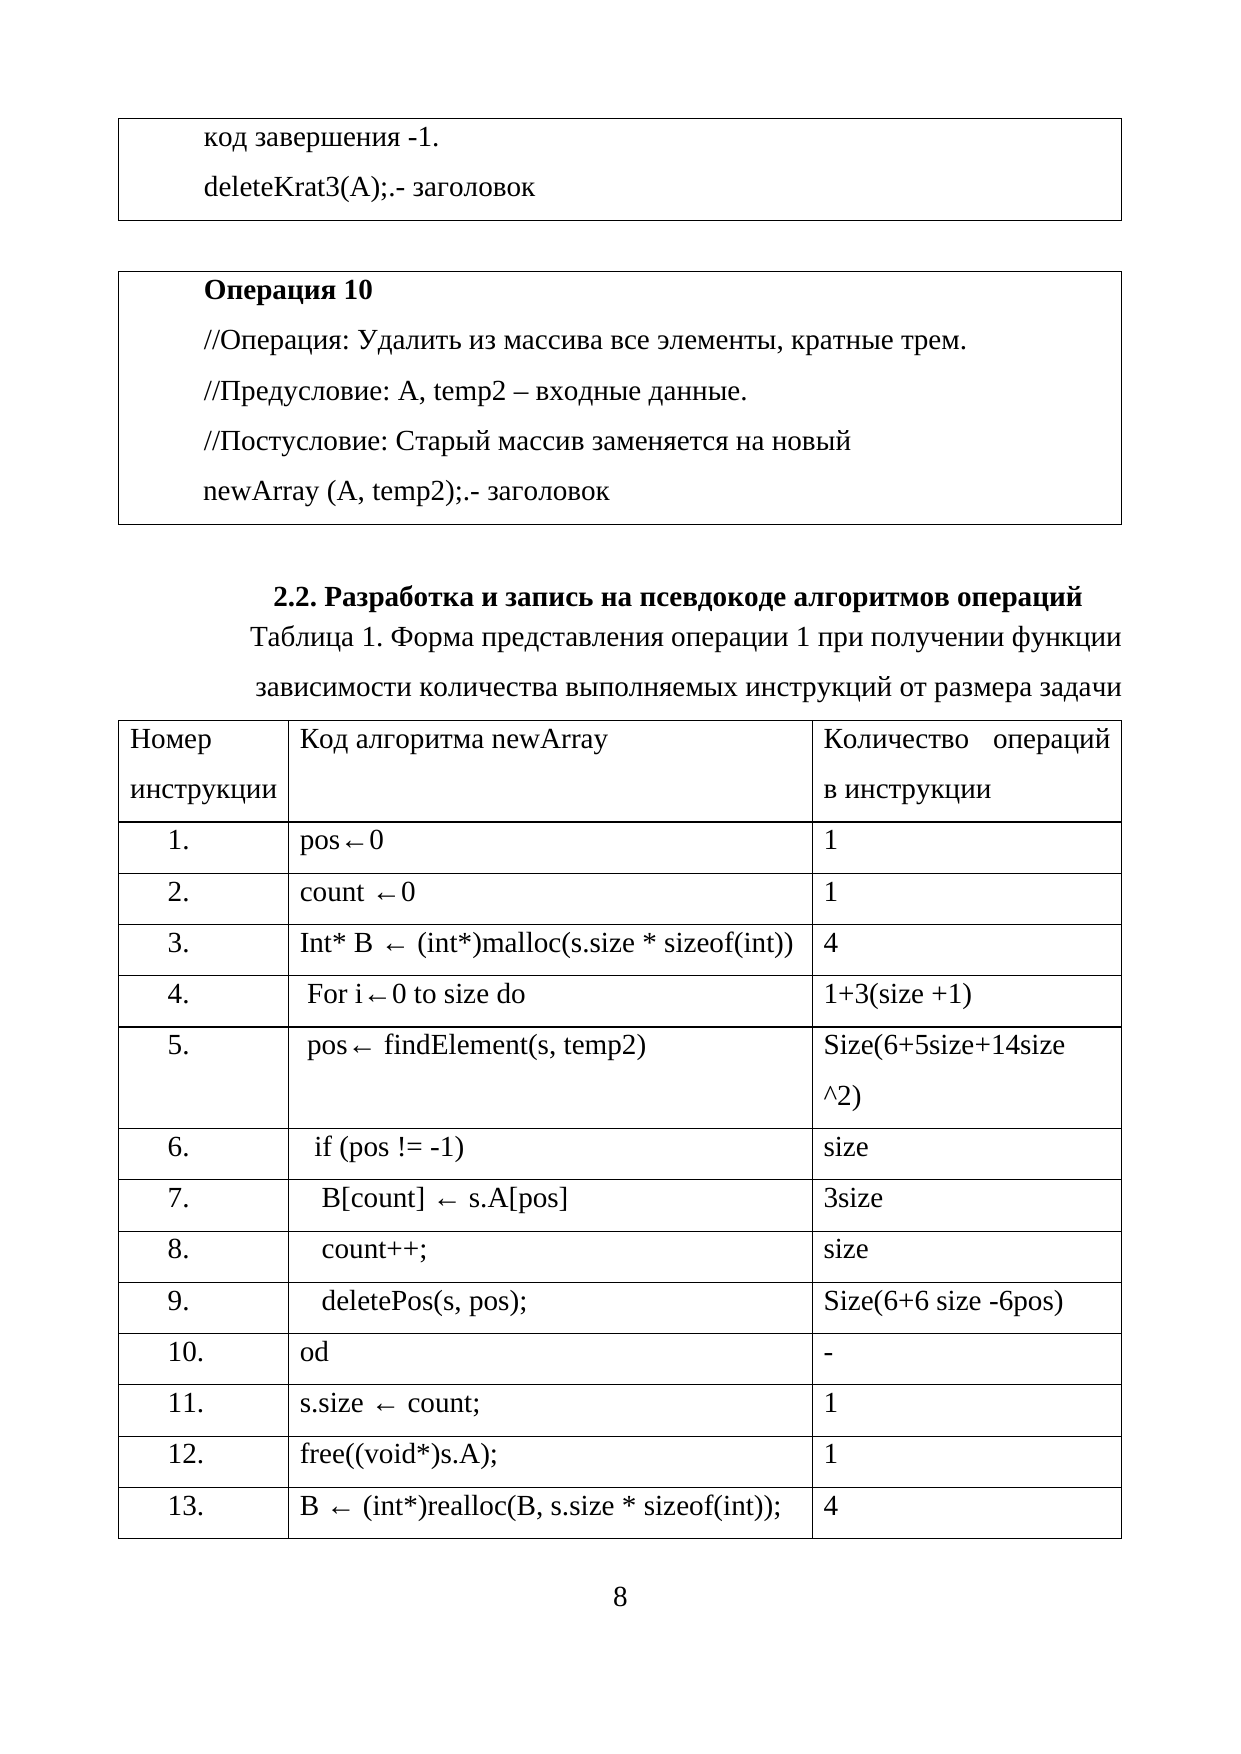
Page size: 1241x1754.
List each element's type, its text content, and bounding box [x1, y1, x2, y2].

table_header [119, 119, 1121, 220]
text Таблица 1. Форма представления операции 1 при получении функции зависимости количества выполняемых инструкций от размера задачи [118, 619, 1122, 703]
table_cell [119, 1180, 288, 1231]
table_cell [119, 976, 288, 1026]
table_cell [119, 874, 288, 924]
table_cell count ←0 [289, 874, 812, 924]
table_cell if (pos != -1) [289, 1129, 812, 1179]
table_cell 1+3(size +1) [813, 976, 1121, 1026]
table_cell pos←0 [289, 823, 812, 873]
table_header Номер инструкции [119, 721, 288, 821]
table_cell deletePos(s, pos); [289, 1283, 812, 1333]
table_cell 1 [813, 874, 1121, 924]
table_cell For i←0 to size do [289, 976, 812, 1026]
table_cell [119, 1129, 288, 1179]
table_header Код алгоритма newArray [289, 721, 812, 821]
table_cell B ← (int*)realloc(B, s.size * sizeof(int)); [289, 1488, 812, 1538]
table_cell [119, 1437, 288, 1487]
table_cell [119, 1283, 288, 1333]
table_cell [119, 1232, 288, 1282]
table_cell od [289, 1334, 812, 1384]
table_cell [119, 1334, 288, 1384]
table_cell pos← findElement(s, temp2) [289, 1028, 812, 1128]
table_cell [119, 1488, 288, 1538]
table_cell Int* B ← (int*)malloc(s.size * sizeof(int)) [289, 925, 812, 975]
table_cell 1 [813, 1437, 1121, 1487]
table_cell free((void*)s.A); [289, 1437, 812, 1487]
table_cell 1 [813, 823, 1121, 873]
subtitle 2.2. Разработка и запись на псевдокоде алгоритмов операций [234, 579, 1122, 613]
table_header Операция 10 //Операция: Удалить из массива все элементы, кратные трем. //Предусловие: А, temp2 – входные данные. //Постусловие: Старый массив заменяется на новый newArray (A, temp2);.- заголовок [119, 272, 1121, 523]
table_header Количество операций в инструкции [813, 721, 1121, 821]
table_cell 3size [813, 1180, 1121, 1231]
table_cell 4 [813, 1488, 1121, 1538]
table_cell Size(6+6 size -6pos) [813, 1283, 1121, 1333]
table_cell size [813, 1232, 1121, 1282]
table_cell [119, 1028, 288, 1128]
table_cell Size(6+5size+14size ^2) [813, 1028, 1121, 1128]
table_cell 4 [813, 925, 1121, 975]
table_cell 1 [813, 1385, 1121, 1436]
table_cell [119, 1385, 288, 1436]
table_cell size [813, 1129, 1121, 1179]
table_cell [119, 925, 288, 975]
table_cell B[count] ← s.A[pos] [289, 1180, 812, 1231]
table_cell count++; [289, 1232, 812, 1282]
table_cell s.size ← count; [289, 1385, 812, 1436]
table_cell - [813, 1334, 1121, 1384]
table_cell [119, 823, 288, 873]
